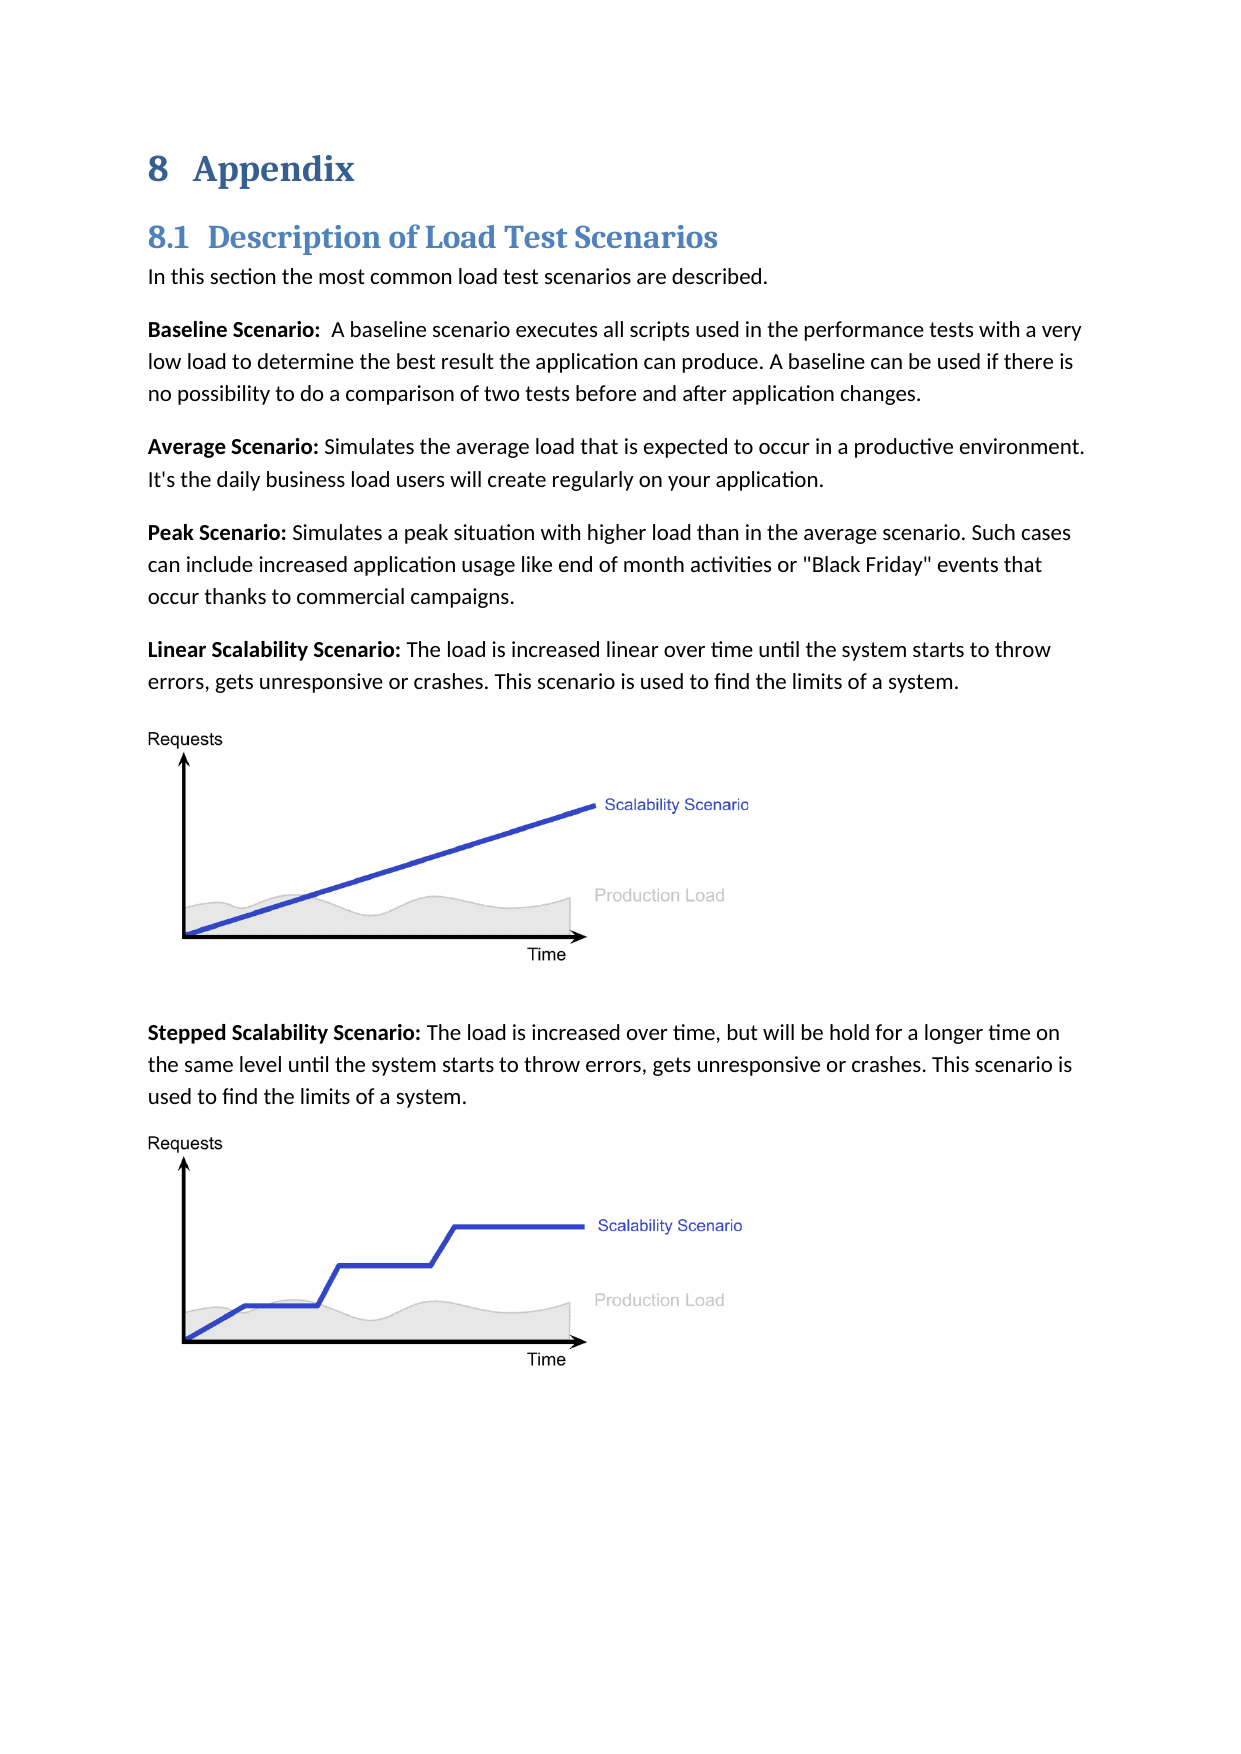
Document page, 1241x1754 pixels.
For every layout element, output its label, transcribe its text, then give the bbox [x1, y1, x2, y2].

text Stepped Scalability Scenario: The load is increased over time, but will be hold for a longer time on the same level until the system starts to throw errors, gets unresponsive or crashes. This scenario is used to find the limits of a system. [148, 986, 1093, 1111]
picture [147, 731, 749, 961]
text Peak Scenario: Simulates a peak situation with higher load than in the average scenario. Such cases can include increased application usage like end of month activities or "Black Friday" events that occur thanks to commercial campaigns. [148, 518, 1093, 610]
subtitle Description of Load Test Scenarios [148, 218, 1093, 256]
subtitle Appendix [148, 148, 1093, 191]
text Average Scenario: Simulates the average load that is expected to occur in a productive environment. It's the daily business load users will create regularly on your application. [148, 432, 1093, 493]
picture [147, 1135, 742, 1366]
text Baseline Scenario: A baseline scenario executes all scripts used in the performance tests with a very low load to determine the best result the application can produce. A baseline can be used if there is no possibility to do a comparison of two tests before and after application changes. [148, 315, 1093, 407]
text In this section the most common load test scenarios are described. [148, 262, 1093, 290]
